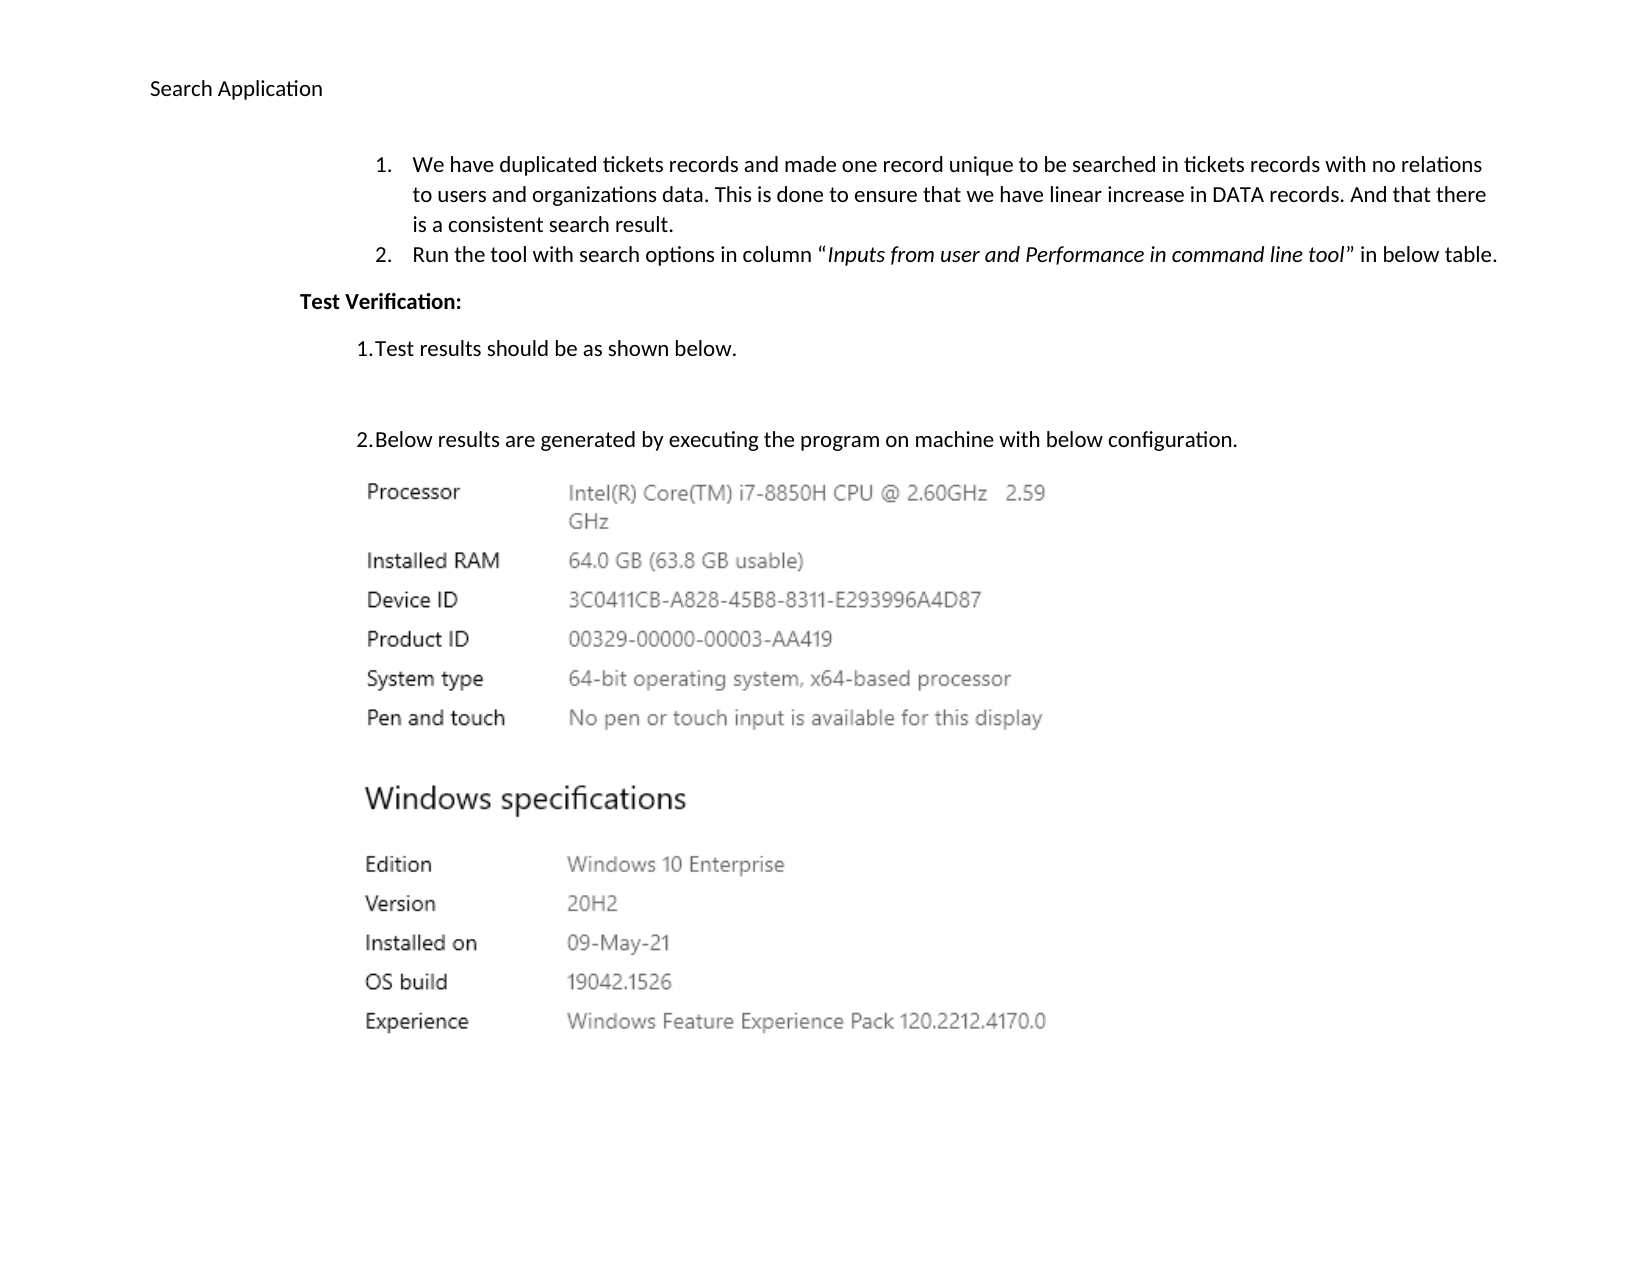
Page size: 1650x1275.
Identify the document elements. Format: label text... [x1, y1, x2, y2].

picture [356, 471, 1074, 749]
picture [356, 767, 1062, 1043]
list Test results should be as shown below. [356, 334, 1500, 362]
list We have duplicated tickets records and made one record unique to be searched in tickets records with no relations to users and organizations data. This is done to ensure that we have linear increase in DATA records. And that there is a consistent search result. [375, 150, 1500, 238]
list Below results are generated by executing the program on machine with below configuration. [356, 425, 1500, 453]
text Test Verification: [300, 287, 1500, 316]
list Run the tool with search options in column “Inputs from user and Performance in command line tool” in below table. [375, 241, 1500, 269]
